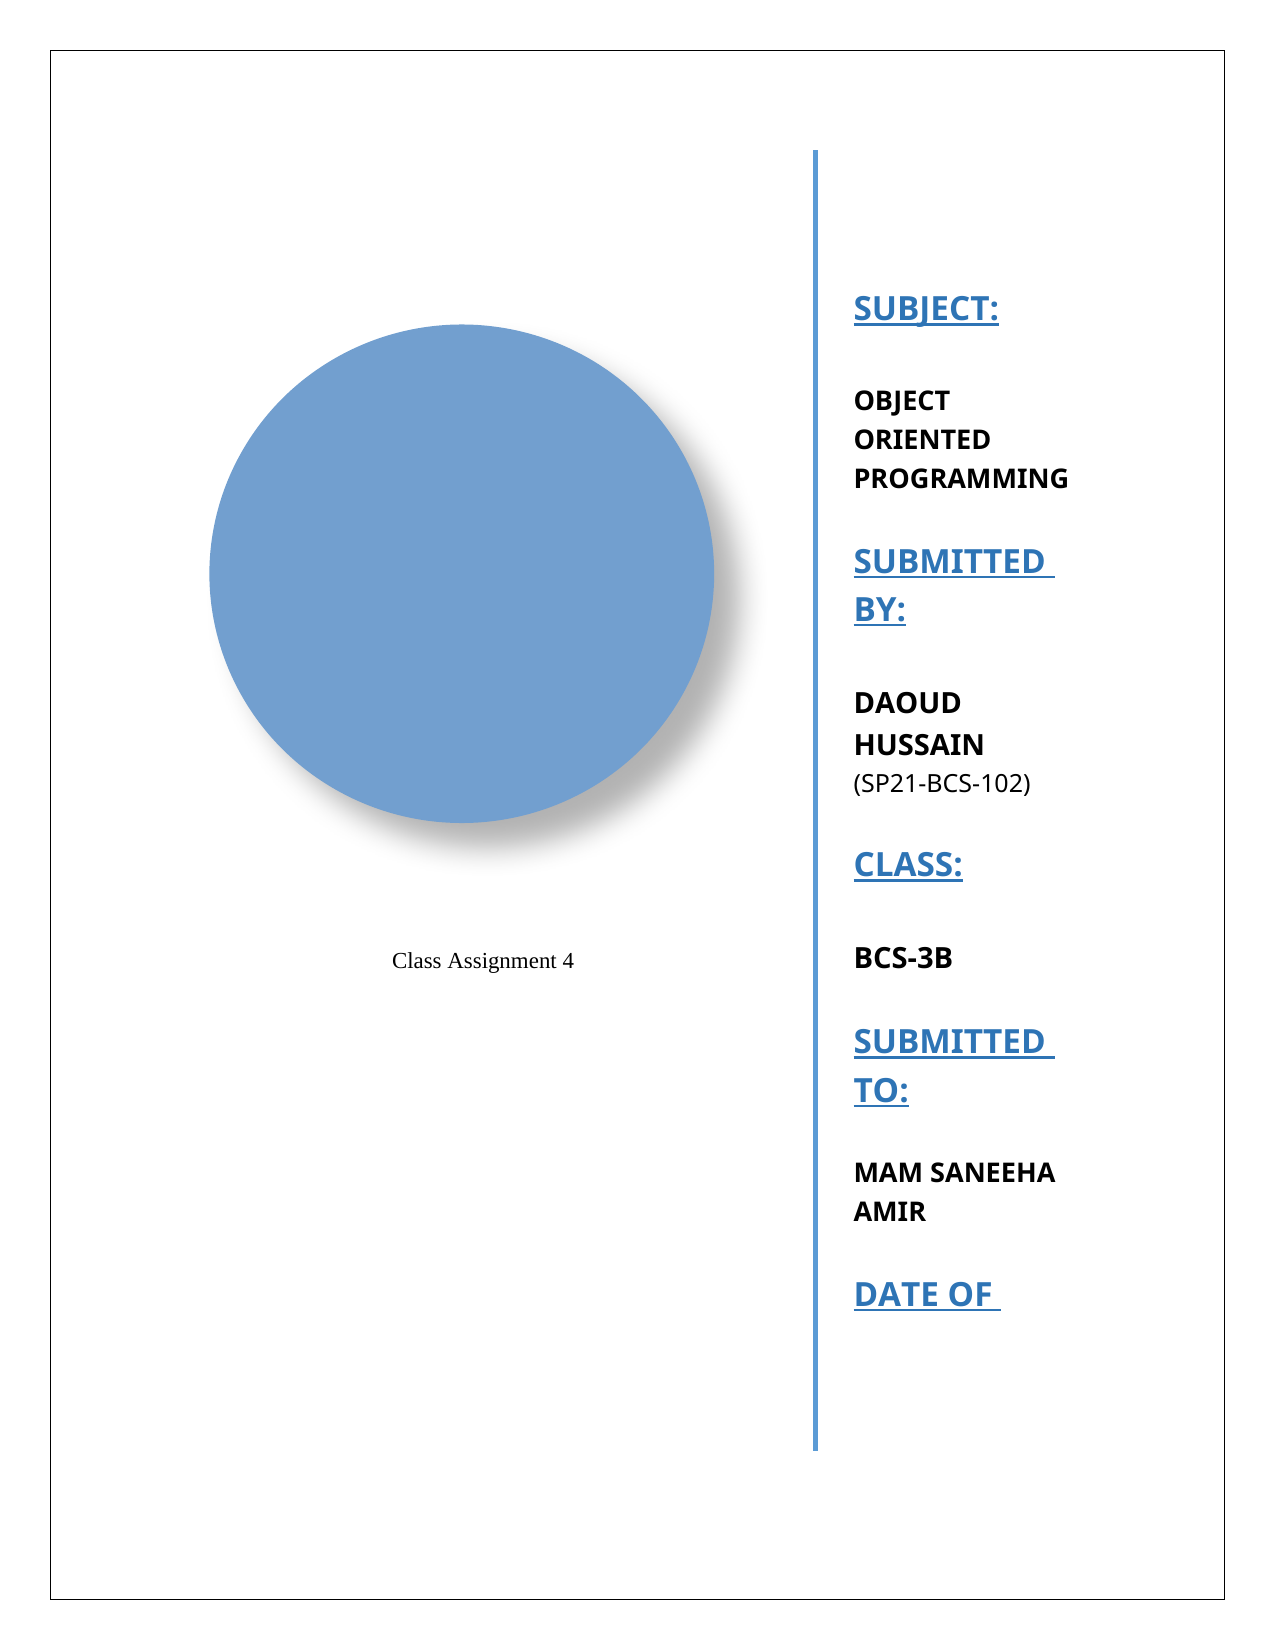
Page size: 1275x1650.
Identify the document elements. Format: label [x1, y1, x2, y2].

table_header [818, 150, 1125, 1451]
table_header [150, 150, 813, 1451]
